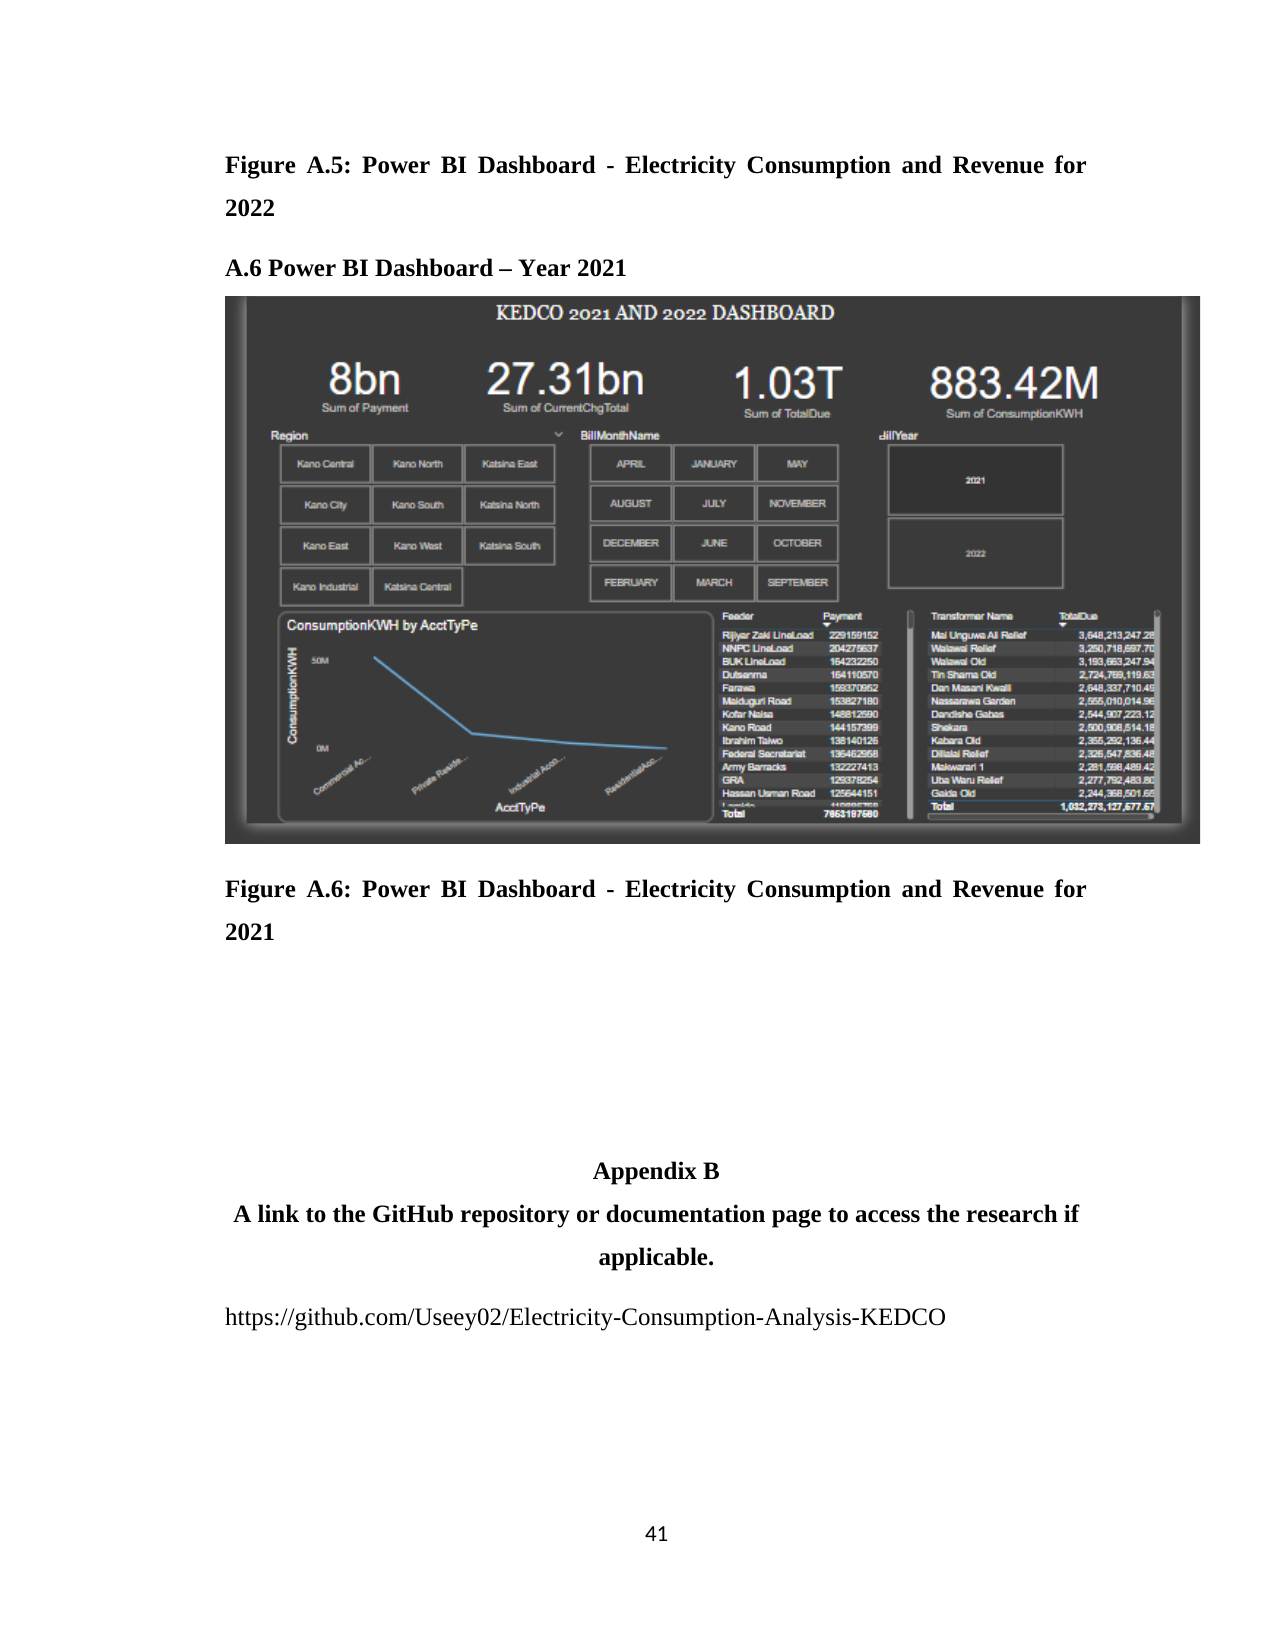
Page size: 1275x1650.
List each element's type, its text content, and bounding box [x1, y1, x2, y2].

picture [225, 296, 1200, 844]
text Figure A.6: Power BI Dashboard - Electricity Consumption and Revenue for 2021 [225, 874, 1087, 946]
text A link to the GitHub repository or documentation page to access the research if applicable. [225, 1199, 1087, 1271]
text https://github.com/Useey02/Electricity-Consumption-Analysis-KEDCO [225, 1302, 1087, 1331]
subtitle A.6 Power BI Dashboard – Year 2021 [225, 253, 1087, 282]
subtitle Appendix B [225, 1156, 1087, 1185]
text Figure A.5: Power BI Dashboard - Electricity Consumption and Revenue for 2022 [225, 150, 1087, 222]
